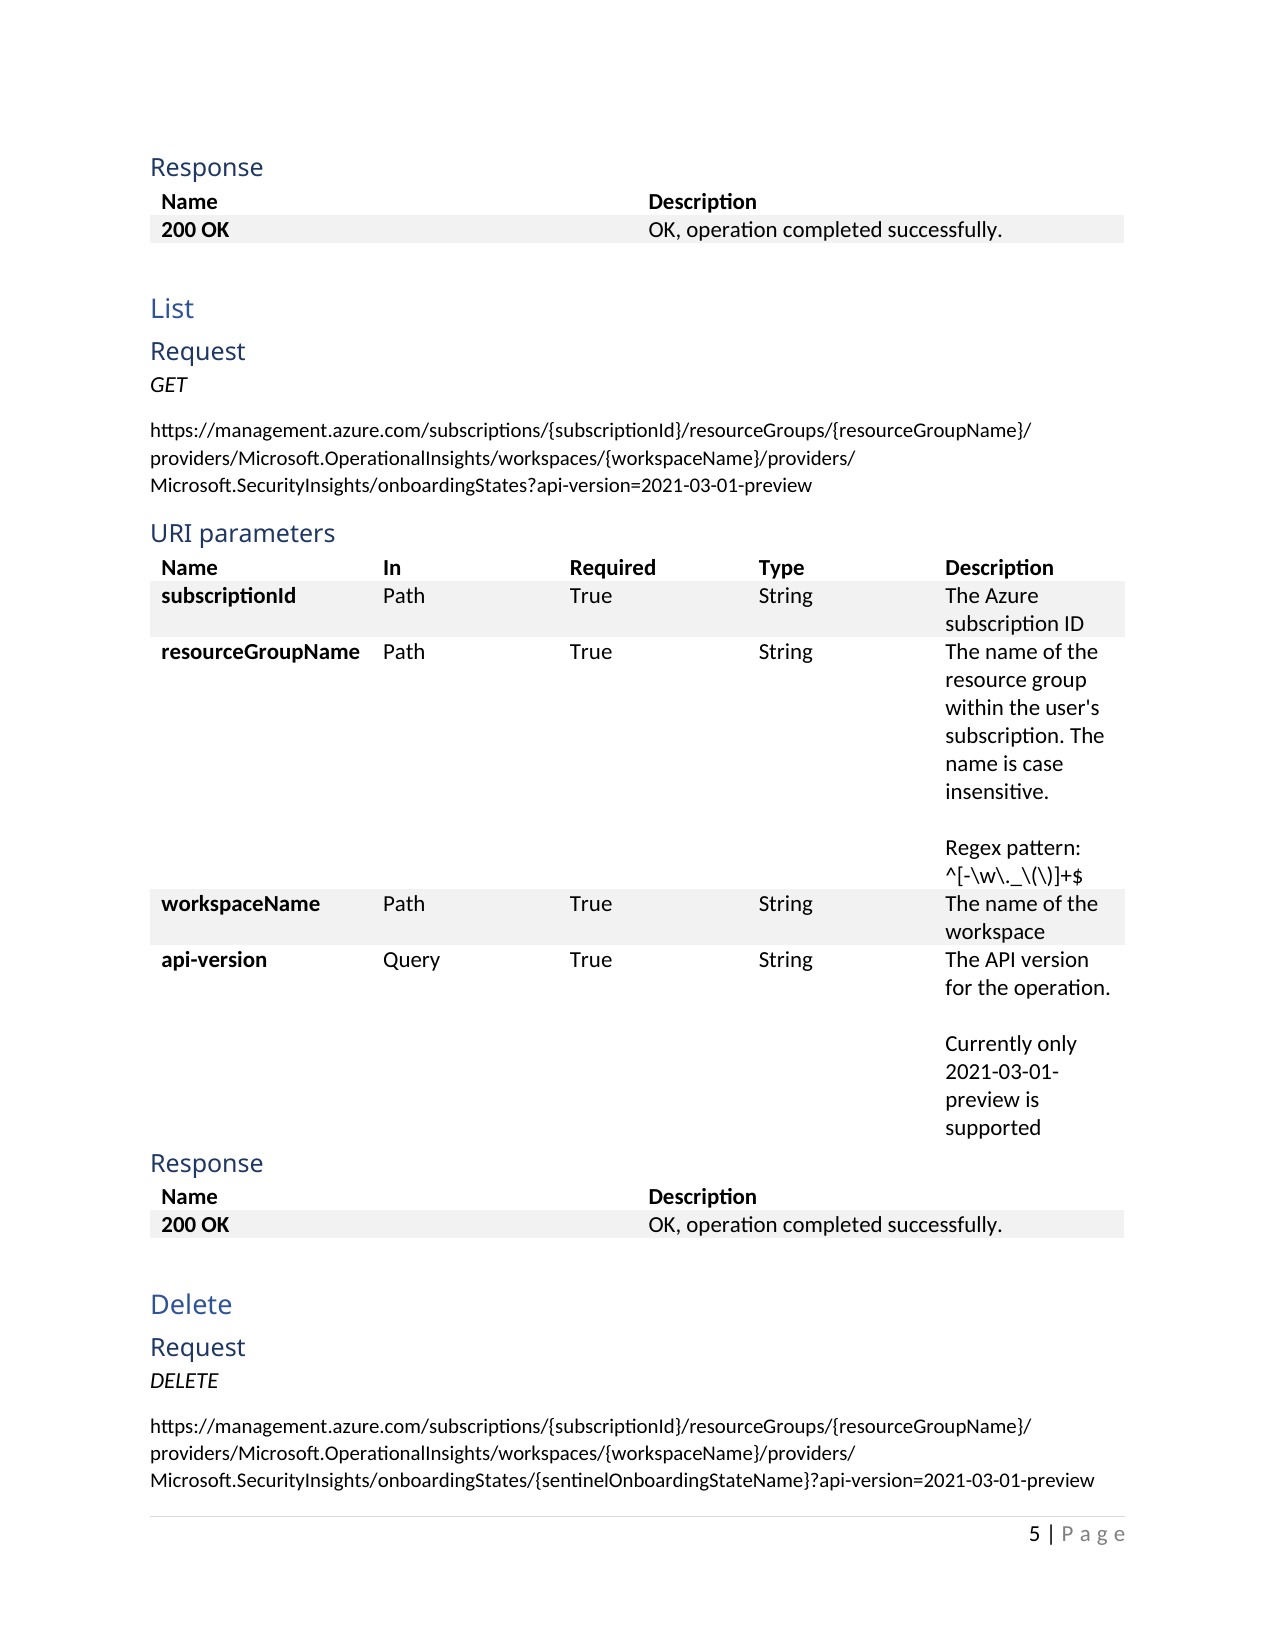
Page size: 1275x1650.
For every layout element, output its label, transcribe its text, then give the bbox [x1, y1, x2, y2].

subtitle URI parameters [150, 516, 1125, 550]
table_cell Path [372, 581, 558, 637]
table_cell 200 OK [150, 1210, 637, 1238]
table_cell True [558, 945, 747, 1141]
subtitle List [150, 290, 1125, 327]
table_header Description [637, 1182, 1124, 1210]
table_header Required [558, 553, 747, 581]
table_header Name [150, 1182, 637, 1210]
subtitle Delete [150, 1285, 1125, 1322]
table_header Description [934, 553, 1125, 581]
table_cell True [558, 637, 747, 889]
subtitle Request [150, 334, 1125, 368]
table_cell String [747, 581, 934, 637]
table_cell Path [372, 889, 558, 945]
table_cell Path [372, 637, 558, 889]
table_cell String [747, 889, 934, 945]
text GET [150, 370, 1125, 398]
table_cell OK, operation completed successfully. [637, 215, 1124, 243]
table_cell workspaceName [150, 889, 372, 945]
table_cell True [558, 581, 747, 637]
table_cell String [747, 637, 934, 889]
text https://management.azure.com/subscriptions/{subscriptionId}/resourceGroups/{resourceGroupName}/providers/Microsoft.OperationalInsights/workspaces/{workspaceName}/providers/ Microsoft.SecurityInsights/onboardingStates/{sentinelOnboardingStateName}?api-version=2021-03-01-preview [150, 1413, 1125, 1493]
text DELETE [150, 1366, 1125, 1394]
subtitle Response [150, 1146, 1125, 1179]
table_cell 200 OK [150, 215, 637, 243]
table_header Name [150, 553, 372, 581]
subtitle Response [150, 150, 1125, 184]
table_cell OK, operation completed successfully. [637, 1210, 1124, 1238]
table_cell The API version for the operation. Currently only 2021-03-01-preview is supported [934, 945, 1125, 1141]
table_header Type [747, 553, 934, 581]
table_cell True [558, 889, 747, 945]
table_cell Query [372, 945, 558, 1141]
table_cell api-version [150, 945, 372, 1141]
table_cell The Azure subscription ID [934, 581, 1125, 637]
table_header Name [150, 187, 637, 215]
table_cell subscriptionId [150, 581, 372, 637]
table_cell resourceGroupName [150, 637, 372, 889]
table_cell The name of the resource group within the user's subscription. The name is case insensitive. Regex pattern: ^[-\w\._\(\)]+$ [934, 637, 1125, 889]
table_header Description [637, 187, 1124, 215]
table_header In [372, 553, 558, 581]
table_cell The name of the workspace [934, 889, 1125, 945]
subtitle Request [150, 1329, 1125, 1363]
text https://management.azure.com/subscriptions/{subscriptionId}/resourceGroups/{resourceGroupName}/providers/Microsoft.OperationalInsights/workspaces/{workspaceName}/providers/ Microsoft.SecurityInsights/onboardingStates?api-version=2021-03-01-preview [150, 417, 1125, 497]
table_cell String [747, 945, 934, 1141]
